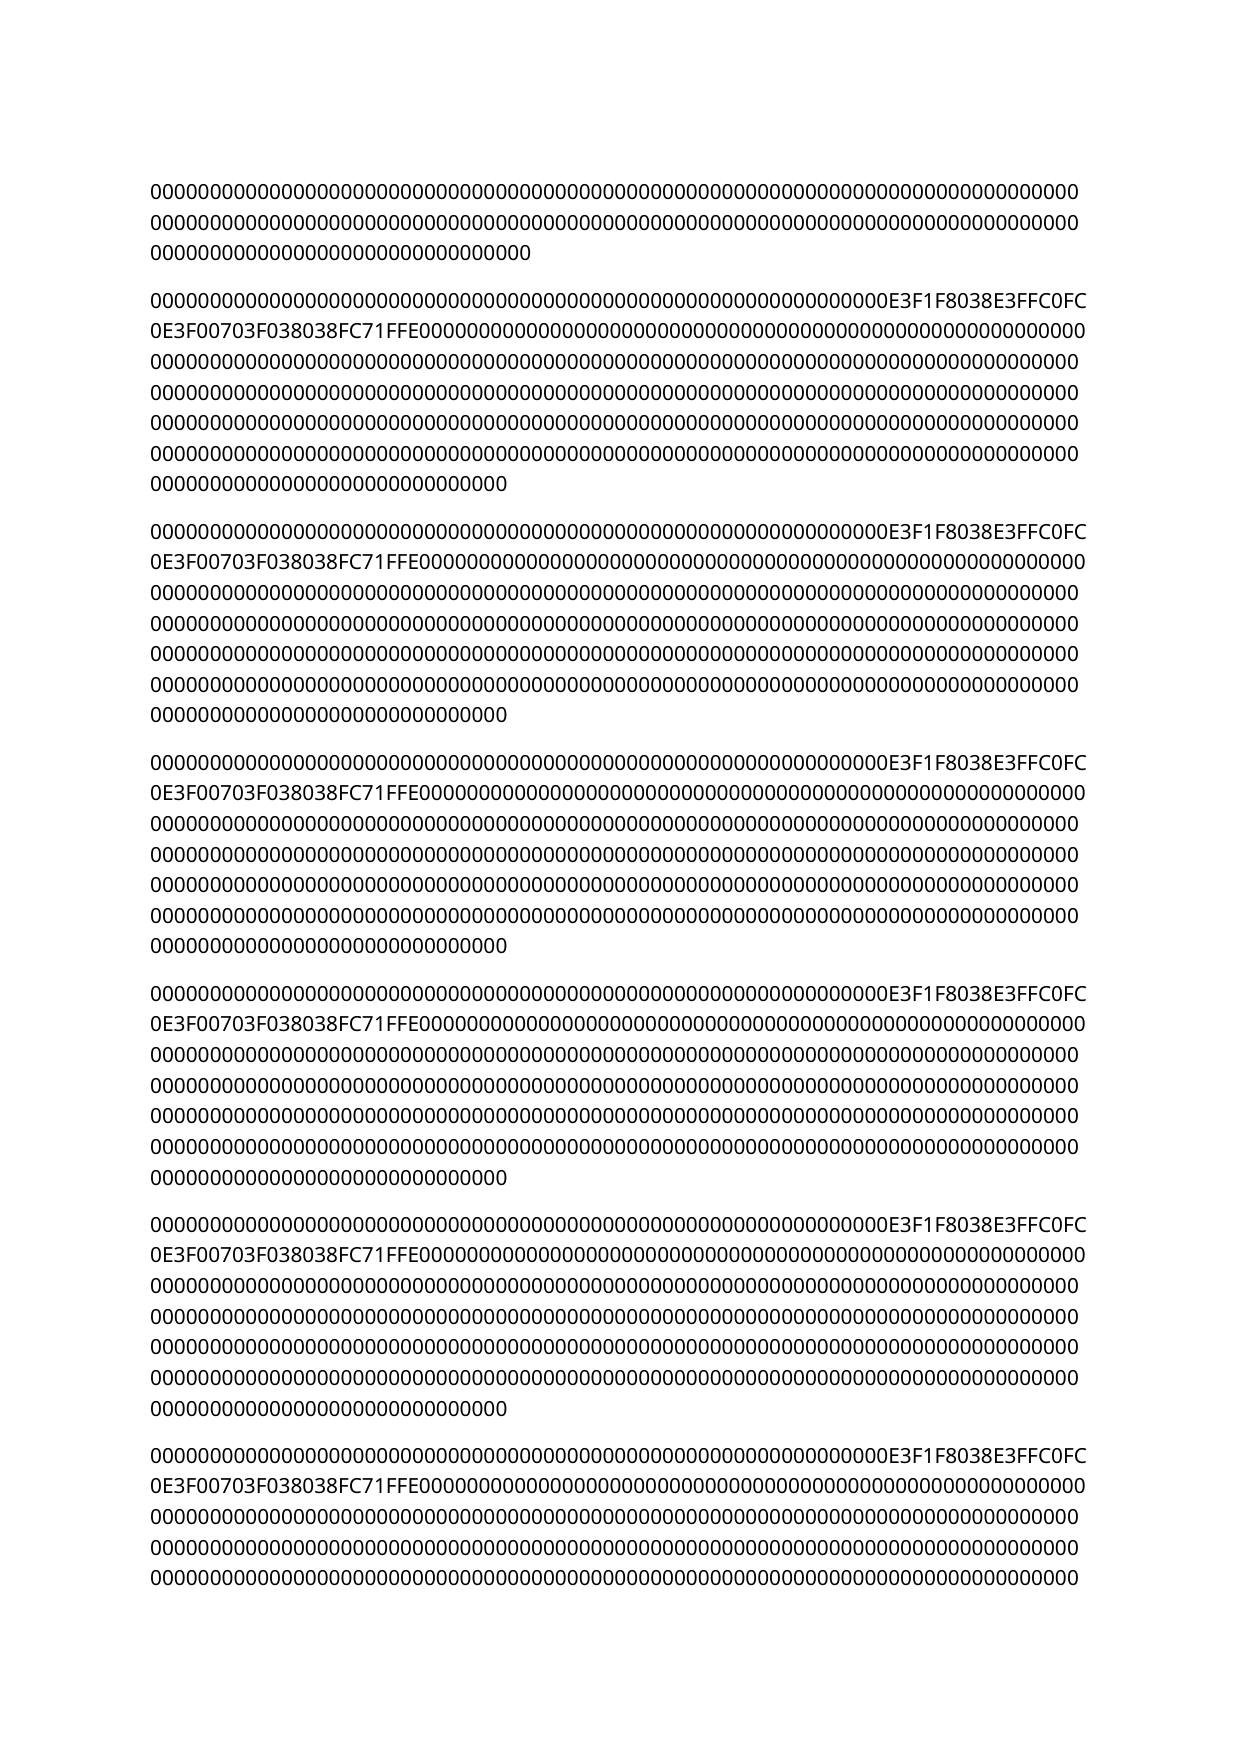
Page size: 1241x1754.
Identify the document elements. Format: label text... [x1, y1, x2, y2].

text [150, 177, 1090, 267]
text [150, 1441, 1090, 1592]
